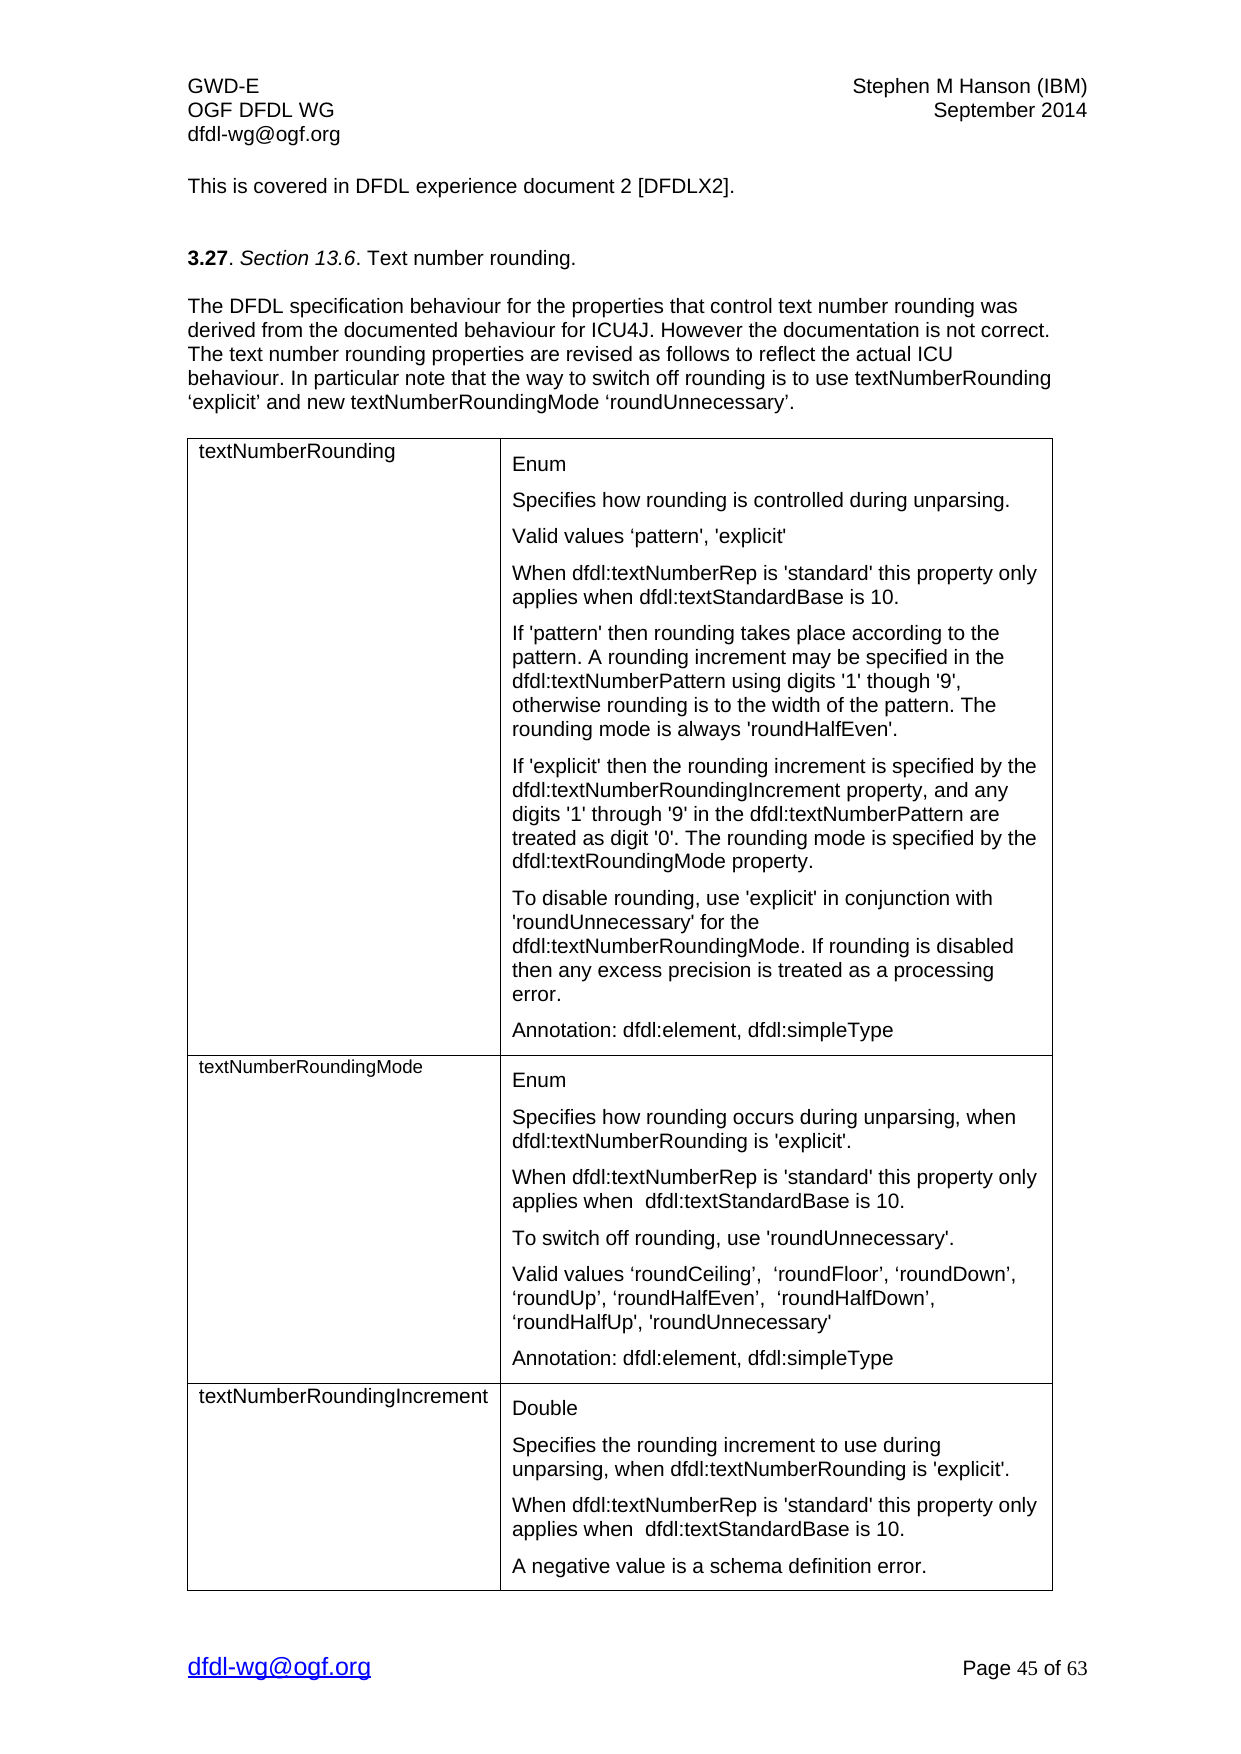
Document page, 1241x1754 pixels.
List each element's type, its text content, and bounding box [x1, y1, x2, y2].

table_header Enum Specifies how rounding is controlled during unparsing. Valid values ‘pattern', 'explicit' When dfdl:textNumberRep is 'standard' this property only applies when dfdl:textStandardBase is 10. If 'pattern' then rounding takes place according to the pattern. A rounding increment may be specified in the dfdl:textNumberPattern using digits '1' though '9', otherwise rounding is to the width of the pattern. The rounding mode is always 'roundHalfEven'. If 'explicit' then the rounding increment is specified by the dfdl:textNumberRoundingIncrement property, and any digits '1' through '9' in the dfdl:textNumberPattern are treated as digit '0'. The rounding mode is specified by the dfdl:textRoundingMode property. To disable rounding, use 'explicit' in conjunction with 'roundUnnecessary' for the dfdl:textNumberRoundingMode. If rounding is disabled then any excess precision is treated as a processing error. Annotation: dfdl:element, dfdl:simpleType [501, 439, 1052, 1054]
table_cell textNumberRoundingMode [188, 1056, 500, 1383]
text 3.27. Section 13.6. Text number rounding. [187, 246, 1053, 270]
text This is covered in DFDL experience document 2 [DFDLX2]. [187, 174, 1053, 198]
table_header textNumberRounding [188, 439, 500, 1054]
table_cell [188, 1384, 500, 1590]
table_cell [501, 1384, 1052, 1590]
table_cell Enum Specifies how rounding occurs during unparsing, when dfdl:textNumberRounding is 'explicit'. When dfdl:textNumberRep is 'standard' this property only applies when dfdl:textStandardBase is 10. To switch off rounding, use 'roundUnnecessary'. Valid values ‘roundCeiling’, ‘roundFloor’, ‘roundDown’, ‘roundUp’, ‘roundHalfEven’, ‘roundHalfDown’, ‘roundHalfUp', 'roundUnnecessary' Annotation: dfdl:element, dfdl:simpleType [501, 1056, 1052, 1383]
text The DFDL specification behaviour for the properties that control text number rounding was derived from the documented behaviour for ICU4J. However the documentation is not correct. The text number rounding properties are revised as follows to reflect the actual ICU behaviour. In particular note that the way to switch off rounding is to use textNumberRounding ‘explicit’ and new textNumberRoundingMode ‘roundUnnecessary’. [187, 294, 1053, 414]
